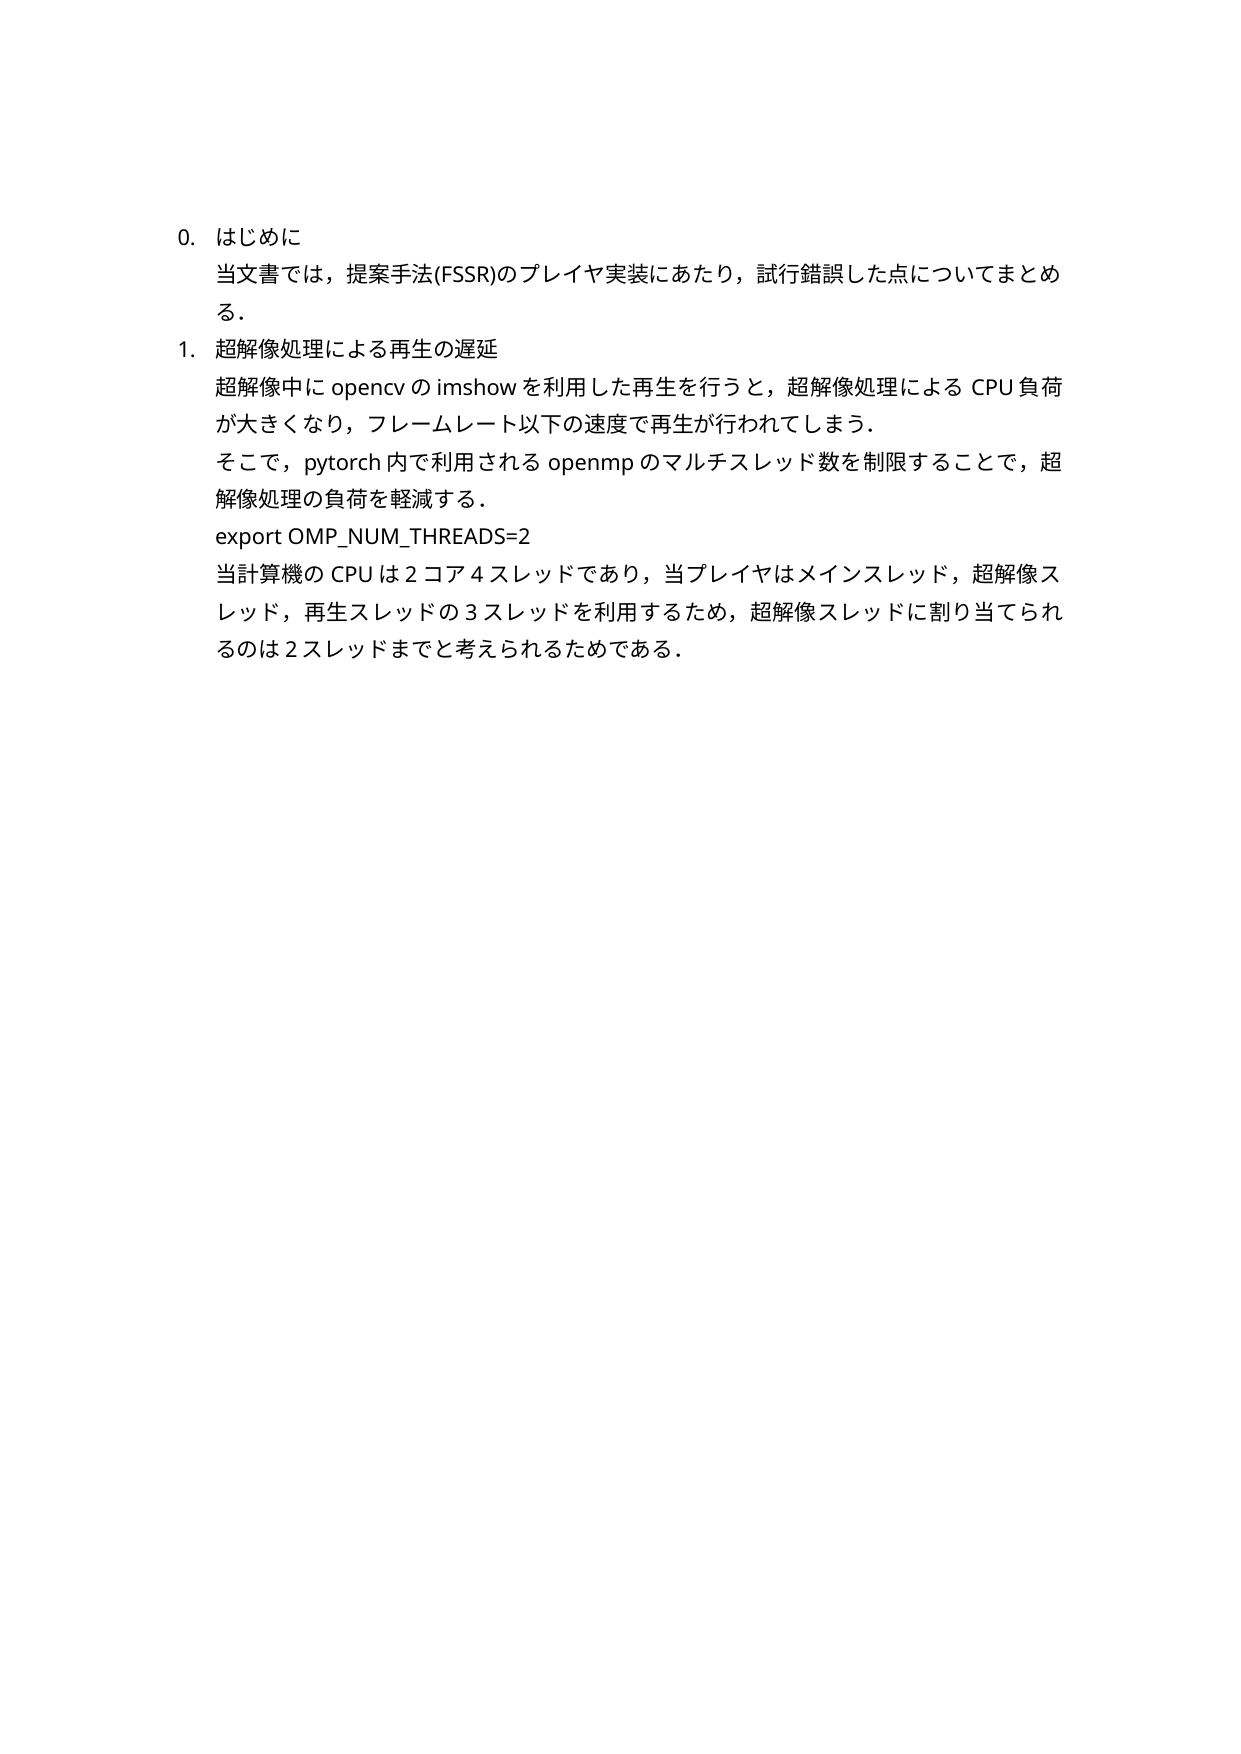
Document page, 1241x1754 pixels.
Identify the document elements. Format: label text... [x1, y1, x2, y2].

list 超解像処理による再生の遅延 [177, 329, 1063, 367]
list 当計算機のCPUは2コア4スレッドであり，当プレイヤはメインスレッド，超解像スレッド，再生スレッドの3スレッドを利用するため，超解像スレッドに割り当てられるのは2スレッドまでと考えられるためである． [215, 554, 1063, 667]
list 超解像中にopencvのimshowを利用した再生を行うと，超解像処理によるCPU負荷が大きくなり，フレームレート以下の速度で再生が行われてしまう． [215, 367, 1063, 442]
list export OMP_NUM_THREADS=2 [215, 517, 1063, 554]
list 当文書では，提案手法(FSSR)のプレイヤ実装にあたり，試行錯誤した点についてまとめる． [215, 254, 1063, 329]
list はじめに [177, 217, 1063, 254]
list そこで，pytorch内で利用されるopenmpのマルチスレッド数を制限することで，超解像処理の負荷を軽減する． [215, 442, 1063, 517]
